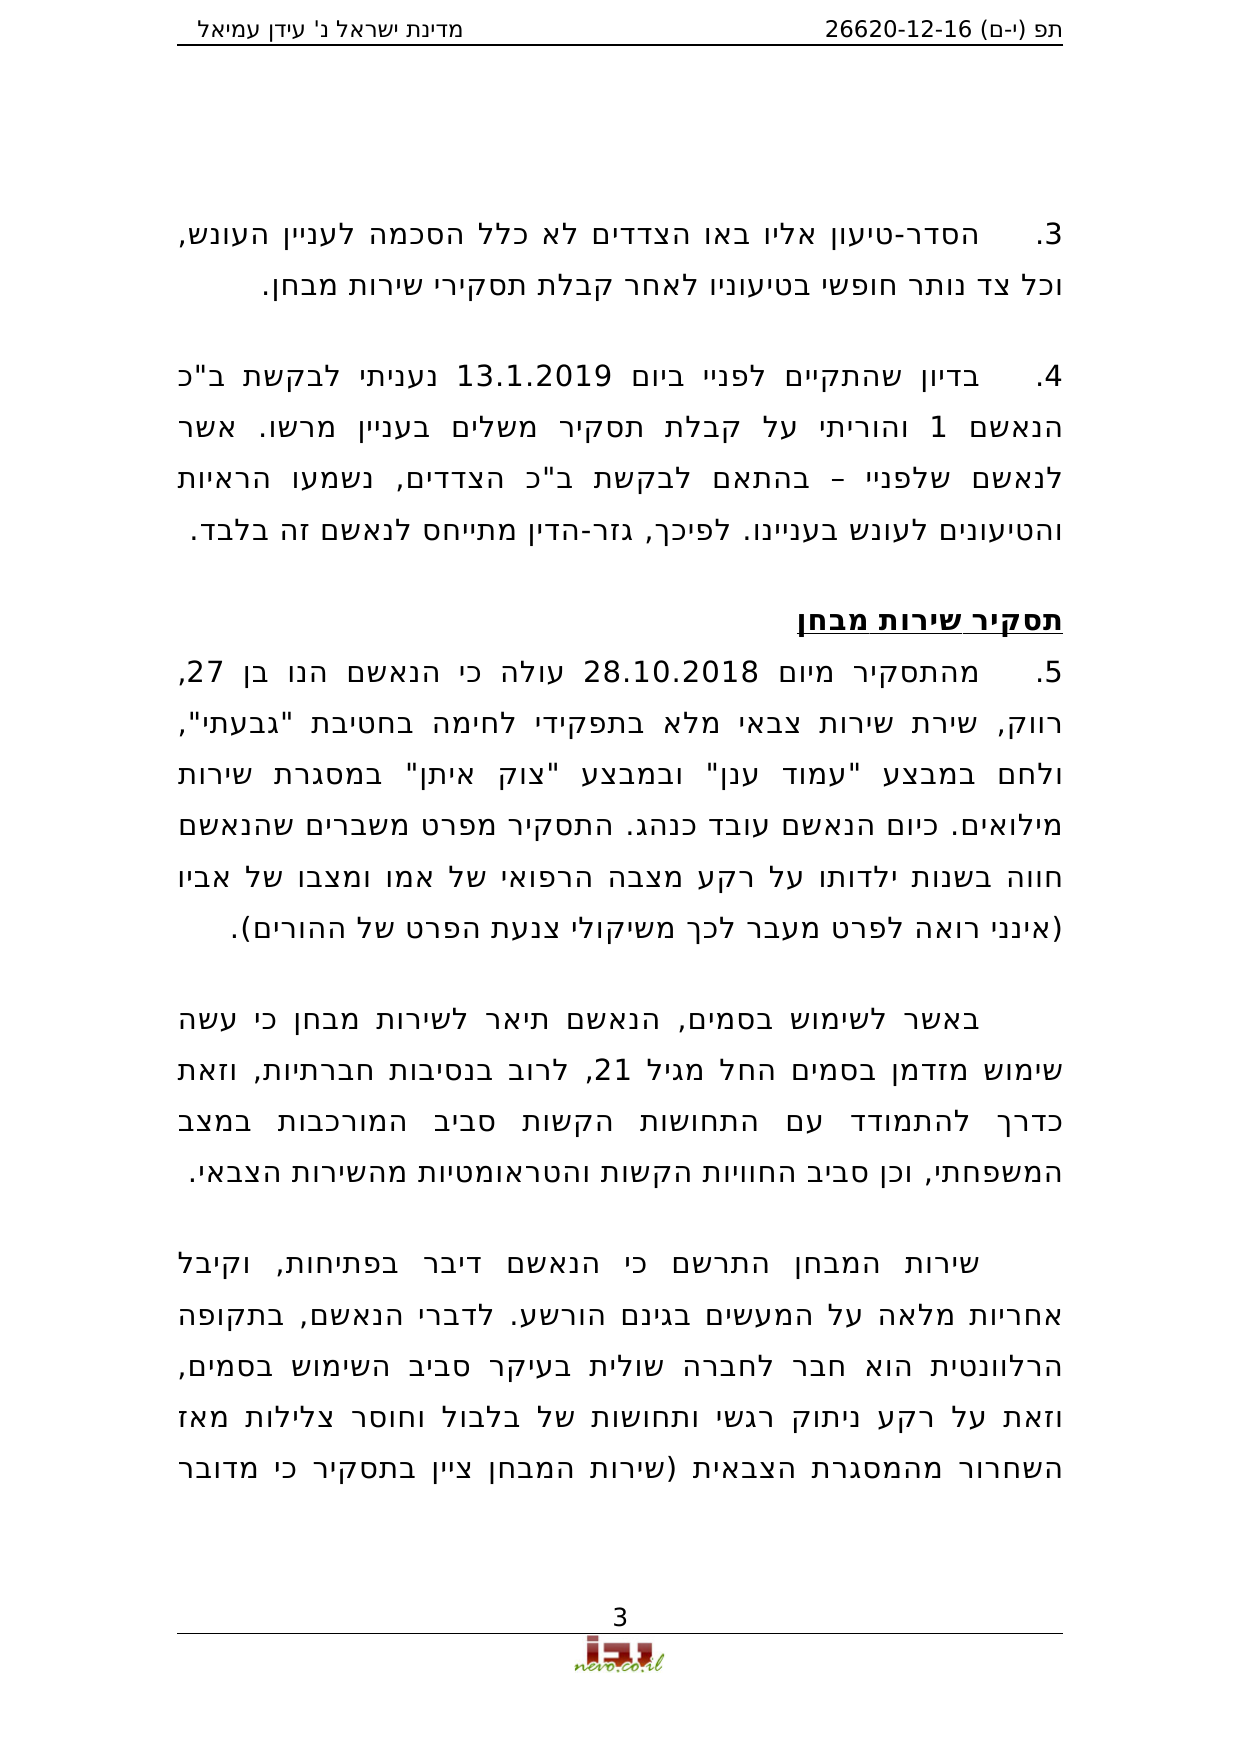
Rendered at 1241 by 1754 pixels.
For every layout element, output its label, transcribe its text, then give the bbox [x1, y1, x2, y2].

picture [574, 1635, 666, 1673]
text באשר לשימוש בסמים, הנאשם תיאר לשירות מבחן כי עשה שימוש מזדמן בסמים החל מגיל 21, לרוב בנסיבות חברתיות, וזאת כדרך להתמודד עם התחושות הקשות סביב המורכבות במצב המשפחתי, וכן סביב החוויות הקשות והטראומטיות מהשירות הצבאי. [177, 1002, 1063, 1190]
text 5. מהתסקיר מיום 28.10.2018 עולה כי הנאשם הנו בן 27, רווק, שירת שירות צבאי מלא בתפקידי לחימה בחטיבת "גבעתי", ולחם במבצע "עמוד ענן" ובמבצע "צוק איתן" במסגרת שירות מילואים. כיום הנאשם עובד כנהג. התסקיר מפרט משברים שהנאשם חווה בשנות ילדותו על רקע מצבה הרפואי של אמו ומצבו של אביו (אינני רואה לפרט מעבר לכך משיקולי צנעת הפרט של ההורים). [177, 655, 1063, 945]
text 3. הסדר-טיעון אליו באו הצדדים לא כלל הסכמה לעניין העונש, וכל צד נותר חופשי בטיעוניו לאחר קבלת תסקירי שירות מבחן. [177, 217, 1063, 302]
text 4. בדיון שהתקיים לפניי ביום 13.1.2019 נעניתי לבקשת ב"כ הנאשם 1 והוריתי על קבלת תסקיר משלים בעניין מרשו. אשר לנאשם שלפניי – בהתאם לבקשת ב"כ הצדדים, נשמעו הראיות והטיעונים לעונש בעניינו. לפיכך, גזר-הדין מתייחס לנאשם זה בלבד. [177, 359, 1063, 547]
text תסקיר שירות מבחן [177, 603, 1063, 638]
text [177, 1246, 1063, 1486]
